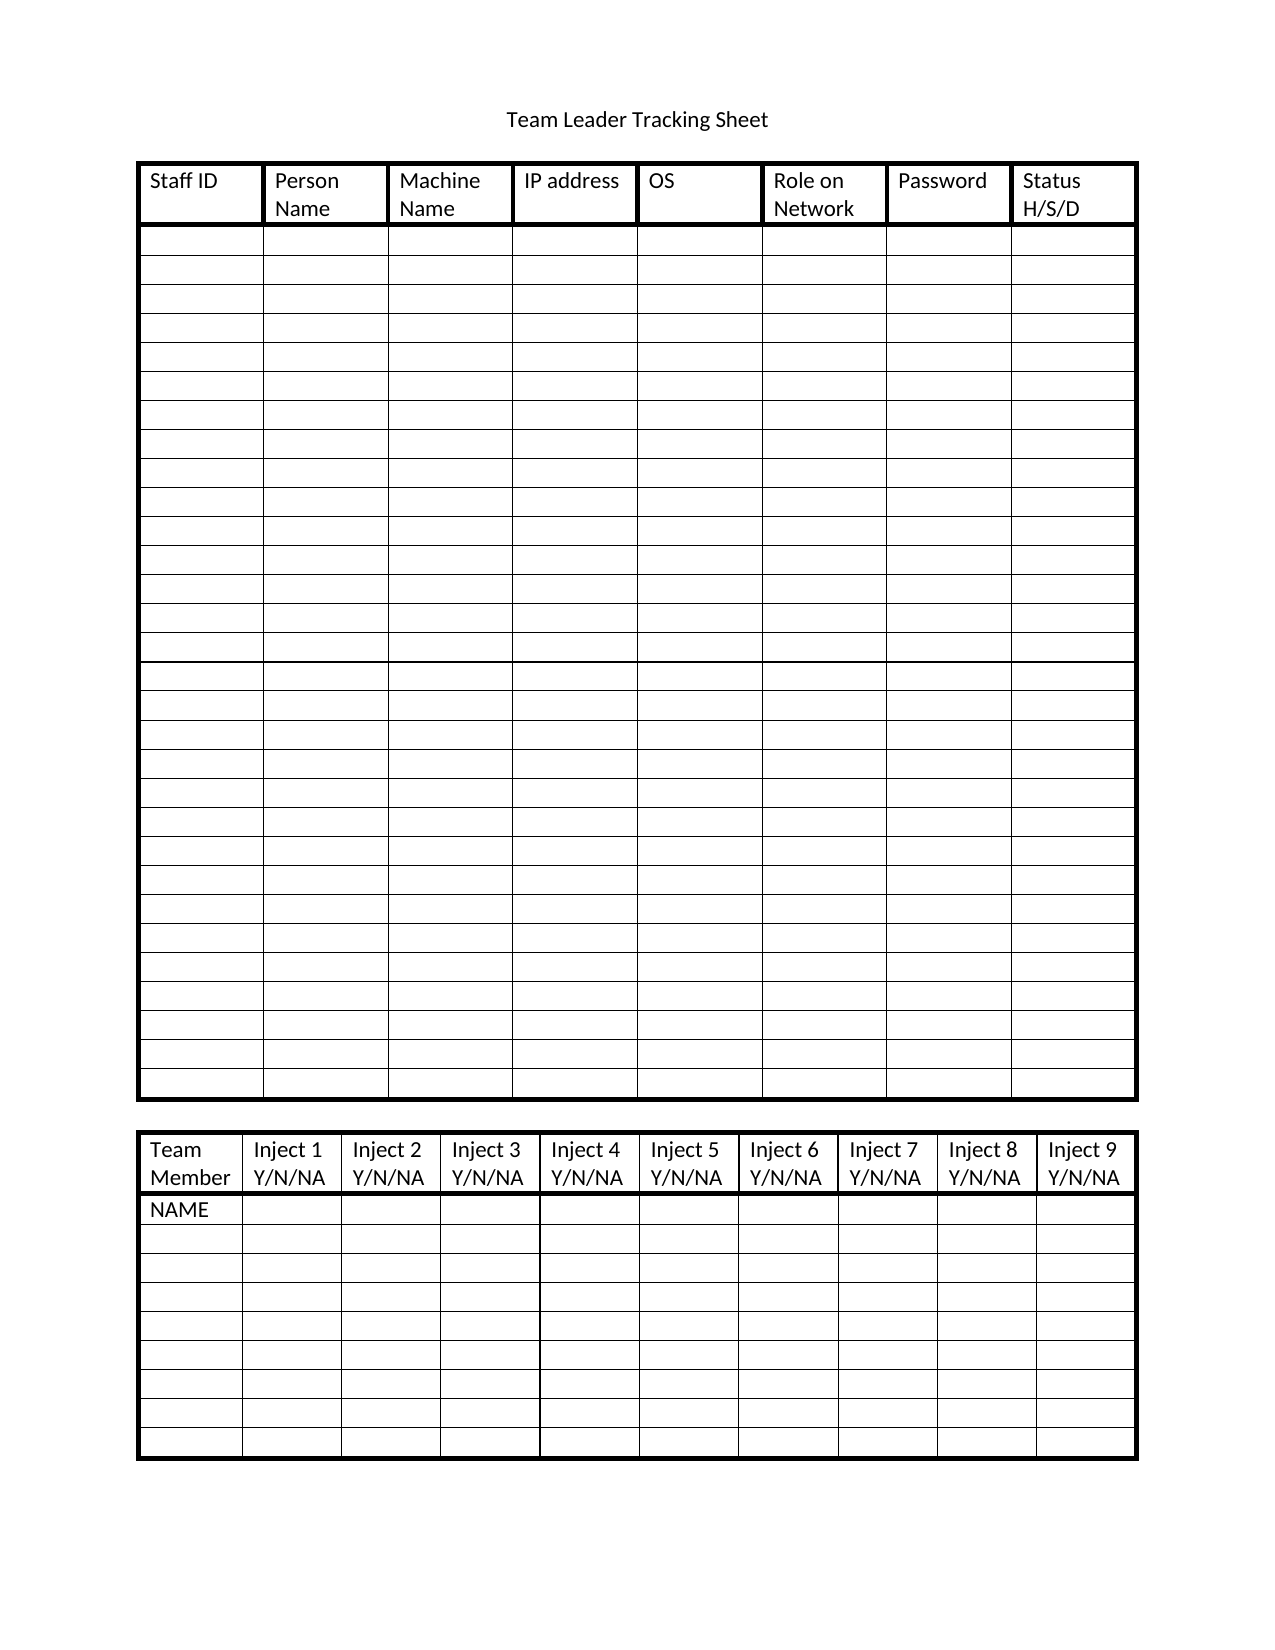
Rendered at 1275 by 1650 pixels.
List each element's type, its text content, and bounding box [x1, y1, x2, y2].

table_cell [389, 488, 512, 516]
table_cell [513, 372, 637, 400]
table_cell [938, 1428, 1036, 1456]
table_cell [389, 837, 512, 865]
table_cell [141, 256, 263, 283]
table_cell [141, 953, 263, 981]
table_cell [389, 808, 512, 836]
table_cell [243, 1196, 341, 1223]
table_cell [638, 372, 762, 400]
table_cell [887, 663, 1011, 690]
table_cell [141, 1428, 242, 1456]
table_cell [389, 982, 512, 1010]
table_cell [638, 575, 762, 603]
table_cell [264, 691, 388, 719]
table_cell [264, 314, 388, 342]
table_cell [1012, 953, 1134, 981]
table_cell [441, 1225, 539, 1252]
table_cell [1012, 575, 1134, 603]
table_cell [342, 1428, 440, 1456]
table_cell [1012, 517, 1134, 545]
table_cell [638, 633, 762, 661]
table_cell [541, 1370, 639, 1398]
table_cell [389, 430, 512, 458]
table_cell [1012, 1069, 1134, 1097]
table_cell [638, 314, 762, 342]
table_cell [887, 285, 1011, 313]
table_cell [887, 1011, 1011, 1039]
table_cell [1012, 401, 1134, 429]
table_cell [887, 982, 1011, 1010]
table_cell [141, 604, 263, 632]
table_cell [264, 808, 388, 836]
table_cell [763, 372, 886, 400]
table_cell [638, 924, 762, 952]
table_cell [441, 1283, 539, 1311]
table_cell [264, 372, 388, 400]
table_cell [389, 256, 512, 283]
table_cell [141, 546, 263, 574]
table_cell [763, 459, 886, 487]
table_cell [513, 982, 637, 1010]
table_cell [839, 1341, 937, 1369]
table_cell [389, 575, 512, 603]
table_cell [141, 401, 263, 429]
table_cell [739, 1254, 838, 1282]
table_cell [1037, 1312, 1134, 1340]
table_cell [1012, 459, 1134, 487]
table_cell [264, 285, 388, 313]
table_cell [887, 750, 1011, 778]
table_cell [1012, 924, 1134, 952]
table_cell [887, 546, 1011, 574]
table_cell [763, 750, 886, 778]
table_cell [763, 517, 886, 545]
table_cell [513, 575, 637, 603]
table_cell [1037, 1399, 1134, 1427]
table_cell [513, 517, 637, 545]
table_header Role on Network [765, 166, 885, 222]
table_cell [389, 517, 512, 545]
table_cell [541, 1225, 639, 1252]
table_cell [141, 750, 263, 778]
table_cell [887, 779, 1011, 807]
table_cell [638, 604, 762, 632]
table_cell [342, 1341, 440, 1369]
table_cell [638, 808, 762, 836]
table_cell [763, 1011, 886, 1039]
table_cell [1012, 837, 1134, 865]
table_cell [887, 430, 1011, 458]
table_cell [389, 953, 512, 981]
table_cell [1012, 866, 1134, 894]
table_cell [264, 488, 388, 516]
table_cell [541, 1312, 639, 1340]
table_cell [763, 575, 886, 603]
table_cell [763, 721, 886, 748]
table_cell [243, 1370, 341, 1398]
table_cell [141, 663, 263, 690]
table_cell [763, 227, 886, 254]
table_cell [342, 1196, 440, 1223]
table_cell [1037, 1254, 1134, 1282]
table_cell [763, 895, 886, 923]
table_cell [513, 430, 637, 458]
table_cell [739, 1196, 838, 1223]
table_cell [513, 227, 637, 254]
table_cell [141, 285, 263, 313]
table_cell [513, 314, 637, 342]
table_cell [739, 1312, 838, 1340]
table_cell [839, 1312, 937, 1340]
table_cell [513, 1011, 637, 1039]
table_cell [513, 866, 637, 894]
table_cell [141, 1011, 263, 1039]
table_cell [763, 285, 886, 313]
table_cell [513, 750, 637, 778]
table_cell [1012, 1040, 1134, 1068]
table_cell [887, 866, 1011, 894]
table_cell [389, 285, 512, 313]
table_cell NAME [141, 1196, 242, 1223]
table_cell [763, 430, 886, 458]
table_cell [887, 837, 1011, 865]
table_cell [763, 546, 886, 574]
table_cell [513, 285, 637, 313]
table_cell [1012, 227, 1134, 254]
text Team Leader Tracking Sheet [150, 105, 1125, 133]
table_cell [839, 1370, 937, 1398]
table_header Inject 6 Y/N/NA [740, 1135, 837, 1191]
table_cell [141, 1399, 242, 1427]
table_cell [1037, 1196, 1134, 1223]
table_cell [1012, 721, 1134, 748]
table_cell [441, 1399, 539, 1427]
table_cell [938, 1254, 1036, 1282]
table_cell [1012, 430, 1134, 458]
table_cell [342, 1283, 440, 1311]
table_cell [887, 372, 1011, 400]
table_cell [264, 750, 388, 778]
table_header Inject 9 Y/N/NA [1038, 1135, 1134, 1191]
table_cell [1012, 372, 1134, 400]
table_cell [1012, 604, 1134, 632]
table_cell [389, 401, 512, 429]
table_cell [541, 1254, 639, 1282]
table_cell [441, 1370, 539, 1398]
table_cell [513, 488, 637, 516]
table_cell [638, 256, 762, 283]
table_cell [264, 866, 388, 894]
table_cell [389, 1069, 512, 1097]
table_cell [638, 779, 762, 807]
table_cell [389, 924, 512, 952]
table_cell [1012, 488, 1134, 516]
table_cell [513, 633, 637, 661]
table_cell [264, 227, 388, 254]
table_cell [763, 866, 886, 894]
table_header Machine Name [390, 166, 511, 222]
table_cell [513, 1040, 637, 1068]
table_cell [141, 837, 263, 865]
table_cell [264, 837, 388, 865]
table_header Staff ID [141, 166, 261, 222]
table_cell [141, 575, 263, 603]
table_cell [638, 721, 762, 748]
table_cell [640, 1283, 738, 1311]
table_cell [513, 546, 637, 574]
table_cell [839, 1196, 937, 1223]
table_cell [640, 1370, 738, 1398]
table_cell [887, 256, 1011, 283]
table_cell [264, 459, 388, 487]
table_cell [763, 779, 886, 807]
table_cell [638, 343, 762, 371]
table_cell [243, 1341, 341, 1369]
table_cell [638, 227, 762, 254]
table_cell [638, 1040, 762, 1068]
table_cell [389, 1040, 512, 1068]
table_cell [342, 1399, 440, 1427]
table_cell [1012, 982, 1134, 1010]
table_cell [640, 1196, 738, 1223]
table_cell [638, 895, 762, 923]
table_cell [141, 459, 263, 487]
table_cell [389, 343, 512, 371]
table_cell [389, 691, 512, 719]
table_cell [1012, 895, 1134, 923]
table_cell [640, 1312, 738, 1340]
table_header Inject 7 Y/N/NA [839, 1135, 937, 1191]
table_cell [1012, 256, 1134, 283]
table_cell [1037, 1225, 1134, 1252]
table_cell [739, 1283, 838, 1311]
table_cell [763, 982, 886, 1010]
table_cell [938, 1312, 1036, 1340]
table_cell [389, 314, 512, 342]
table_cell [141, 488, 263, 516]
table_cell [264, 343, 388, 371]
table_cell [887, 895, 1011, 923]
table_cell [887, 691, 1011, 719]
table_cell [1012, 663, 1134, 690]
table_cell [638, 459, 762, 487]
table_cell [638, 866, 762, 894]
table_header Inject 5 Y/N/NA [640, 1135, 738, 1191]
table_cell [513, 401, 637, 429]
table_cell [342, 1370, 440, 1398]
table_cell [513, 779, 637, 807]
table_cell [541, 1283, 639, 1311]
table_cell [264, 1040, 388, 1068]
table_cell [141, 227, 263, 254]
table_cell [1012, 285, 1134, 313]
table_cell [1037, 1370, 1134, 1398]
table_cell [441, 1196, 539, 1223]
table_cell [887, 721, 1011, 748]
table_cell [1037, 1428, 1134, 1456]
table_cell [739, 1370, 838, 1398]
table_cell [264, 779, 388, 807]
table_cell [141, 779, 263, 807]
table_header OS [640, 166, 760, 222]
table_cell [513, 924, 637, 952]
table_cell [638, 1011, 762, 1039]
table_cell [1012, 779, 1134, 807]
table_cell [638, 430, 762, 458]
table_cell [541, 1399, 639, 1427]
table_cell [342, 1225, 440, 1252]
table_cell [513, 343, 637, 371]
table_cell [638, 837, 762, 865]
table_cell [264, 575, 388, 603]
table_cell [1012, 691, 1134, 719]
table_cell [638, 517, 762, 545]
table_cell [1012, 1011, 1134, 1039]
table_cell [264, 604, 388, 632]
table_header Status H/S/D [1014, 166, 1134, 222]
table_cell [887, 1040, 1011, 1068]
table_cell [1012, 314, 1134, 342]
table_cell [887, 517, 1011, 545]
table_cell [938, 1370, 1036, 1398]
table_cell [141, 1370, 242, 1398]
table_cell [1012, 546, 1134, 574]
table_cell [441, 1254, 539, 1282]
table_cell [739, 1341, 838, 1369]
table_cell [441, 1428, 539, 1456]
table_cell [264, 953, 388, 981]
table_cell [763, 837, 886, 865]
table_cell [141, 691, 263, 719]
table_cell [763, 663, 886, 690]
table_cell [389, 1011, 512, 1039]
table_header Inject 1 Y/N/NA [243, 1135, 341, 1191]
table_header Inject 4 Y/N/NA [541, 1135, 639, 1191]
table_cell [141, 314, 263, 342]
table_cell [513, 604, 637, 632]
table_cell [141, 517, 263, 545]
table_cell [264, 633, 388, 661]
table_cell [887, 808, 1011, 836]
table_header Inject 3 Y/N/NA [441, 1135, 539, 1191]
table_cell [243, 1283, 341, 1311]
table_cell [389, 663, 512, 690]
table_cell [640, 1254, 738, 1282]
table_cell [887, 343, 1011, 371]
table_cell [763, 488, 886, 516]
table_cell [264, 256, 388, 283]
table_cell [141, 924, 263, 952]
table_cell [763, 808, 886, 836]
table_cell [513, 721, 637, 748]
table_cell [763, 691, 886, 719]
table_header Password [889, 166, 1009, 222]
table_cell [389, 779, 512, 807]
table_cell [141, 895, 263, 923]
table_cell [887, 1069, 1011, 1097]
table_cell [513, 895, 637, 923]
table_cell [141, 1225, 242, 1252]
table_cell [887, 401, 1011, 429]
table_cell [763, 401, 886, 429]
table_cell [264, 982, 388, 1010]
table_cell [513, 953, 637, 981]
table_cell [1012, 808, 1134, 836]
table_cell [763, 1069, 886, 1097]
table_cell [763, 256, 886, 283]
table_cell [839, 1225, 937, 1252]
table_cell [264, 401, 388, 429]
table_cell [141, 1069, 263, 1097]
table_cell [141, 1341, 242, 1369]
table_cell [638, 691, 762, 719]
table_cell [763, 343, 886, 371]
table_cell [389, 372, 512, 400]
table_cell [887, 459, 1011, 487]
table_cell [887, 488, 1011, 516]
table_cell [389, 750, 512, 778]
table_cell [638, 285, 762, 313]
table_cell [638, 953, 762, 981]
table_cell [389, 633, 512, 661]
table_cell [141, 1312, 242, 1340]
table_cell [638, 546, 762, 574]
table_cell [938, 1283, 1036, 1311]
table_cell [141, 1040, 263, 1068]
table_cell [513, 459, 637, 487]
table_cell [141, 372, 263, 400]
table_cell [763, 1040, 886, 1068]
table_cell [389, 895, 512, 923]
table_cell [887, 924, 1011, 952]
table_cell [141, 1283, 242, 1311]
table_cell [513, 808, 637, 836]
table_cell [839, 1428, 937, 1456]
table_header Inject 8 Y/N/NA [938, 1135, 1036, 1191]
table_cell [839, 1399, 937, 1427]
table_cell [389, 604, 512, 632]
table_cell [389, 721, 512, 748]
table_cell [513, 663, 637, 690]
table_cell [264, 663, 388, 690]
table_cell [441, 1312, 539, 1340]
table_cell [141, 1254, 242, 1282]
table_cell [342, 1254, 440, 1282]
table_cell [763, 633, 886, 661]
table_cell [640, 1399, 738, 1427]
table_cell [264, 517, 388, 545]
table_cell [938, 1341, 1036, 1369]
table_cell [763, 924, 886, 952]
table_cell [640, 1341, 738, 1369]
table_cell [887, 575, 1011, 603]
table_header Inject 2 Y/N/NA [342, 1135, 440, 1191]
table_cell [638, 488, 762, 516]
table_cell [541, 1428, 639, 1456]
table_cell [513, 256, 637, 283]
table_cell [887, 227, 1011, 254]
table_cell [763, 314, 886, 342]
table_cell [638, 663, 762, 690]
table_cell [763, 953, 886, 981]
table_cell [640, 1225, 738, 1252]
table_cell [638, 401, 762, 429]
table_cell [513, 837, 637, 865]
table_cell [638, 750, 762, 778]
table_header IP address [515, 166, 635, 222]
table_cell [541, 1196, 639, 1223]
table_cell [389, 546, 512, 574]
table_cell [264, 546, 388, 574]
table_cell [839, 1254, 937, 1282]
table_cell [1037, 1283, 1134, 1311]
table_cell [389, 459, 512, 487]
table_cell [141, 343, 263, 371]
table_header Team Member [141, 1135, 242, 1191]
table_cell [1012, 750, 1134, 778]
table_cell [243, 1399, 341, 1427]
table_cell [141, 808, 263, 836]
table_cell [541, 1341, 639, 1369]
table_cell [1012, 343, 1134, 371]
table_cell [638, 1069, 762, 1097]
table_cell [389, 866, 512, 894]
table_cell [264, 895, 388, 923]
table_cell [513, 691, 637, 719]
table_cell [513, 1069, 637, 1097]
table_cell [243, 1254, 341, 1282]
table_cell [141, 982, 263, 1010]
table_cell [141, 721, 263, 748]
table_cell [938, 1196, 1036, 1223]
table_cell [763, 604, 886, 632]
table_cell [887, 314, 1011, 342]
table_header Person Name [266, 166, 386, 222]
table_cell [141, 430, 263, 458]
table_cell [389, 227, 512, 254]
table_cell [739, 1225, 838, 1252]
table_cell [938, 1225, 1036, 1252]
table_cell [264, 1069, 388, 1097]
table_cell [264, 430, 388, 458]
table_cell [264, 721, 388, 748]
table_cell [243, 1312, 341, 1340]
table_cell [887, 604, 1011, 632]
table_cell [839, 1283, 937, 1311]
table_cell [243, 1428, 341, 1456]
table_cell [441, 1341, 539, 1369]
table_cell [640, 1428, 738, 1456]
table_cell [1037, 1341, 1134, 1369]
table_cell [938, 1399, 1036, 1427]
table_cell [1012, 633, 1134, 661]
table_cell [739, 1428, 838, 1456]
table_cell [739, 1399, 838, 1427]
table_cell [342, 1312, 440, 1340]
table_cell [141, 866, 263, 894]
table_cell [887, 633, 1011, 661]
table_cell [141, 633, 263, 661]
table_cell [264, 1011, 388, 1039]
table_cell [887, 953, 1011, 981]
table_cell [243, 1225, 341, 1252]
table_cell [638, 982, 762, 1010]
table_cell [264, 924, 388, 952]
